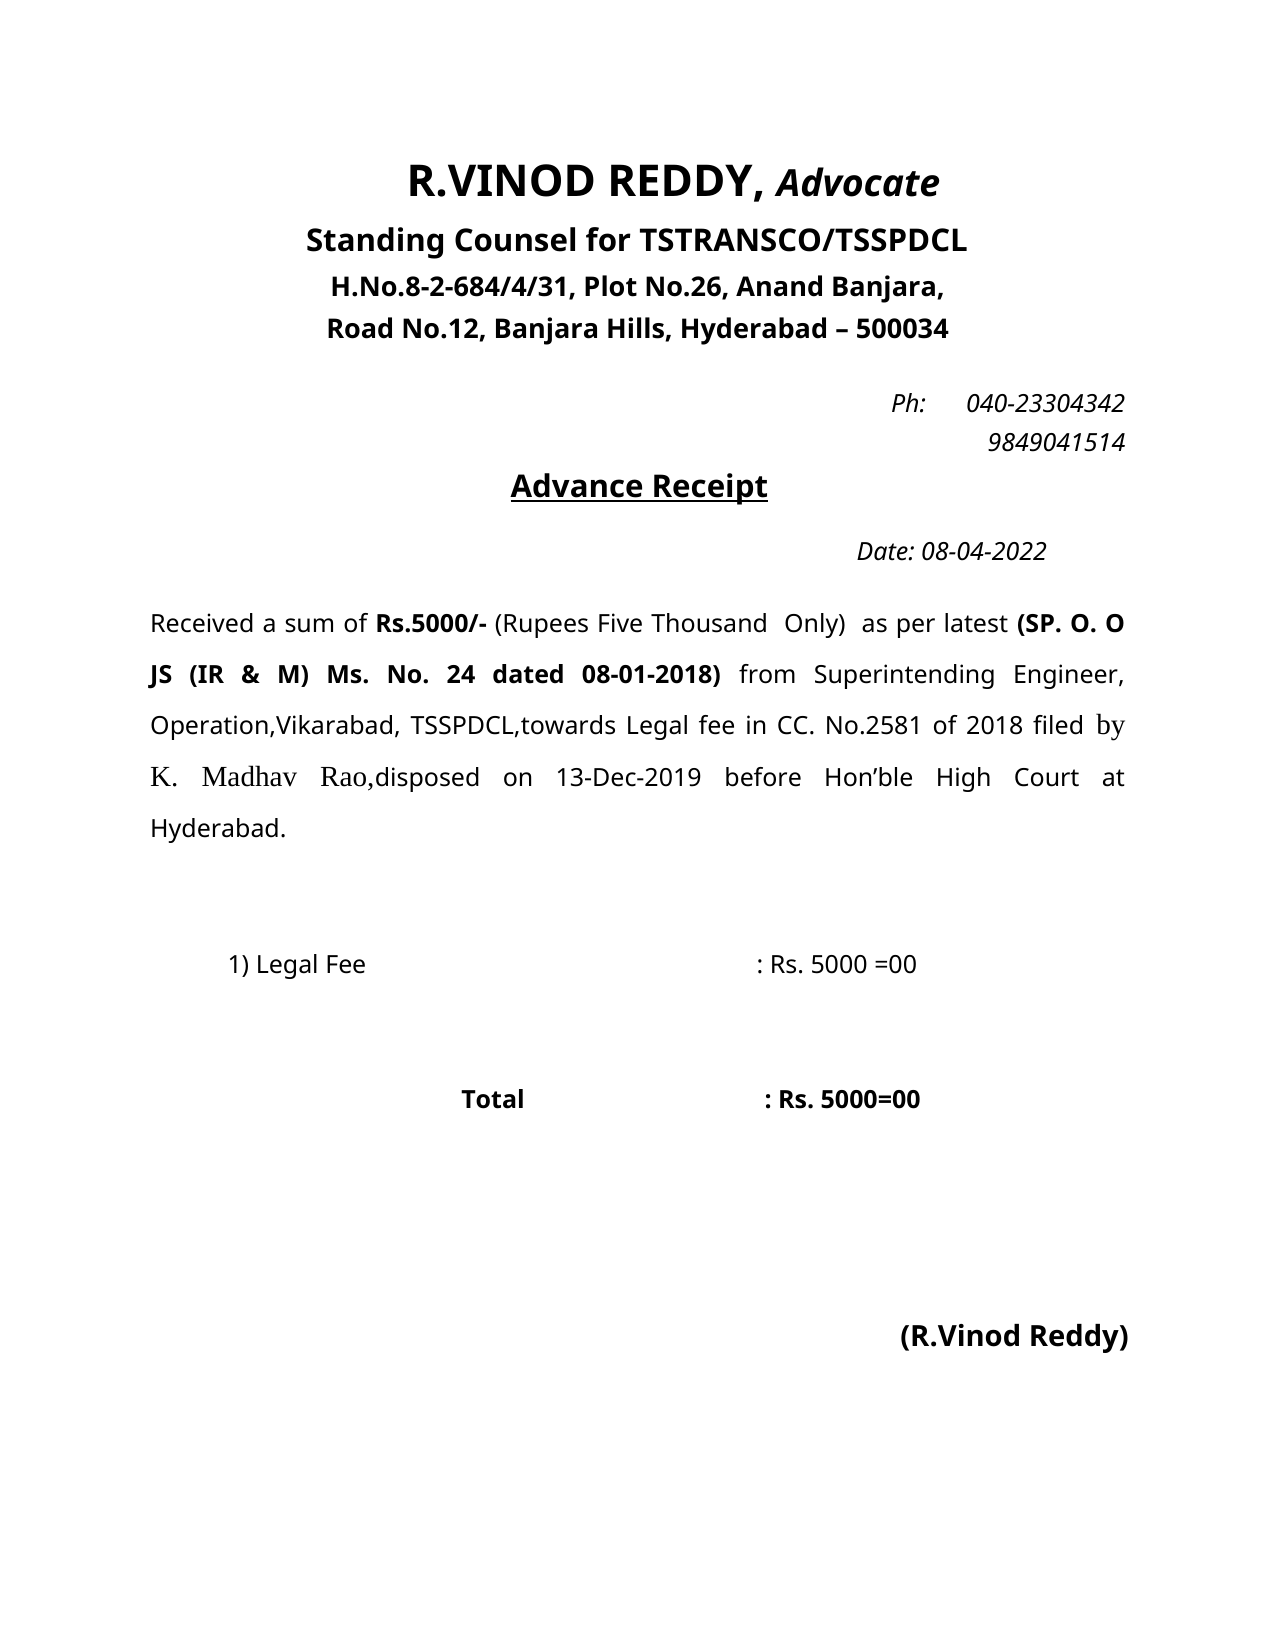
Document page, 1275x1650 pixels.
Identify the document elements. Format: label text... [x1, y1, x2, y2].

text 1) Legal Fee : Rs. 5000 =00 [227, 946, 1010, 980]
text Standing Counsel for TSTRANSCO/TSSPDCL [227, 218, 1047, 261]
text H.No.8-2-684/4/31, Plot No.26, Anand Banjara, [150, 267, 1125, 304]
text Received a sum of Rs.5000/- (Rupees Five Thousand Only) as per latest (SP. O. O JS (IR & M) Ms. No. 24 dated 08-01-2018) from Superintending Engineer, Operation,Vikarabad, TSSPDCL,towards Legal fee in CC. No.2581 of 2018 filed by K. Madhav Rao,disposed on 13-Dec-2019 before Hon’ble High Court at Hyderabad. [150, 605, 1125, 844]
text R.VINOD REDDY, Advocate [227, 150, 1047, 209]
text Date: 08-04-2022 [227, 533, 1047, 567]
text Road No.12, Banjara Hills, Hyderabad – 500034 [150, 310, 1125, 347]
text Ph: 040-23304342 [150, 385, 1125, 419]
text Advance Receipt [150, 463, 1128, 506]
text Total : Rs. 5000=00 [227, 1082, 1010, 1116]
text 9849041514 [150, 424, 1125, 458]
text (R.Vinod Reddy) [677, 1316, 1128, 1355]
